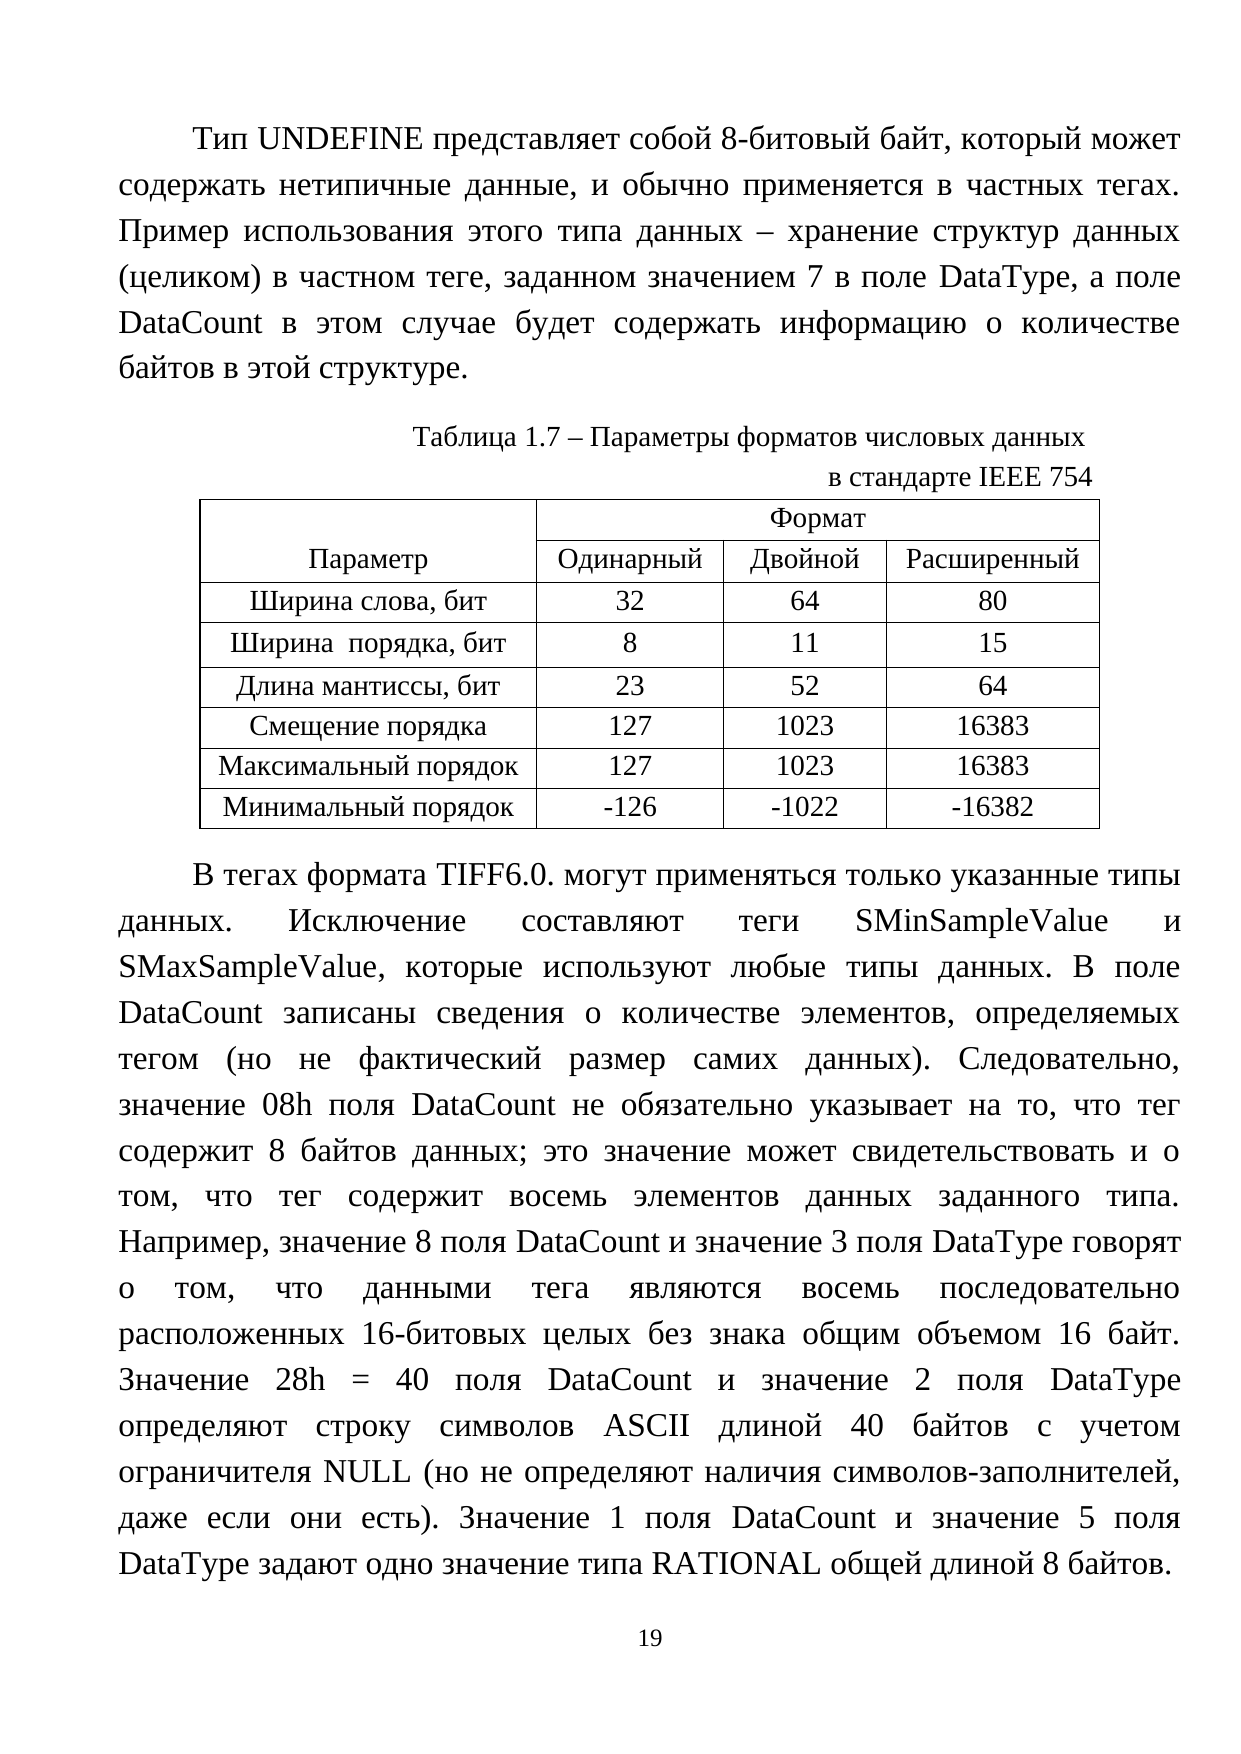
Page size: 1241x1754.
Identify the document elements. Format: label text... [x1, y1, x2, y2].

table_cell 23 [537, 668, 723, 707]
table_header Формат [537, 500, 1099, 539]
table_cell 16383 [887, 749, 1099, 788]
text Тип UNDEFINE представляет собой 8-битовый байт, который может содержать нетипичные данные, и обычно применяется в частных тегах. Пример использования этого типа данных – хранение структур данных (целиком) в частном теге, заданном значением 7 в поле DataType, а поле DataCount в этом случае будет содержать информацию о количестве байтов в этой структуре. [118, 118, 1181, 386]
table_cell 8 [537, 623, 723, 667]
table_cell 127 [537, 708, 723, 747]
table_cell -126 [537, 789, 723, 828]
table_cell Длина мантиссы, бит [201, 668, 536, 707]
table_cell 11 [724, 623, 886, 667]
table_cell 52 [724, 668, 886, 707]
table_cell Максимальный порядок [201, 749, 536, 788]
table_cell 64 [724, 583, 886, 622]
table_cell 64 [887, 668, 1099, 707]
text Таблица 1.7 – Параметры форматов числовых данных в стандарте IEEE 754 [118, 419, 1093, 492]
table_cell -16382 [887, 789, 1099, 828]
table_header Параметр [201, 500, 536, 582]
table_cell 1023 [724, 749, 886, 788]
text В тегах формата TIFF6.0. могут применяться только указанные типы данных. Исключение составляют теги SMinSampleValue и SMaxSampleValue, которые используют любые типы данных. В поле DataCount записаны сведения о количестве элементов, определяемых тегом (но не фактический размер самих данных). Следовательно, значение 08h поля DataCount не обязательно указывает на то, что тег содержит 8 байтов данных; это значение может свидетельствовать и о том, что тег содержит восемь элементов данных заданного типа. Например, значение 8 поля DataCount и значение 3 поля DataType говорят о том, что данными тега являются восемь последовательно расположенных 16-битовых целых без знака общим объемом 16 байт. Значение 28h = 40 поля DataCount и значение 2 поля DataType определяют строку символов ASCII длиной 40 байтов с учетом ограничителя NULL (но не определяют наличия символов-заполнителей, даже если они есть). Значение 1 поля DataCount и значение 5 поля DataType задают одно значение типа RATIONAL общей длиной 8 байтов. [118, 854, 1181, 1582]
table_cell Расширенный [887, 541, 1099, 582]
table_cell 16383 [887, 708, 1099, 747]
table_cell 32 [537, 583, 723, 622]
table_cell 127 [537, 749, 723, 788]
table_cell Смещение порядка [201, 708, 536, 747]
table_cell Ширина порядка, бит [201, 623, 536, 667]
table_cell Двойной [724, 541, 886, 582]
table_cell 1023 [724, 708, 886, 747]
table_cell Минимальный порядок [201, 789, 536, 828]
table_cell -1022 [724, 789, 886, 828]
table_cell Ширина слова, бит [201, 583, 536, 622]
table_cell 80 [887, 583, 1099, 622]
table_cell Одинарный [537, 541, 723, 582]
table_cell 15 [887, 623, 1099, 667]
